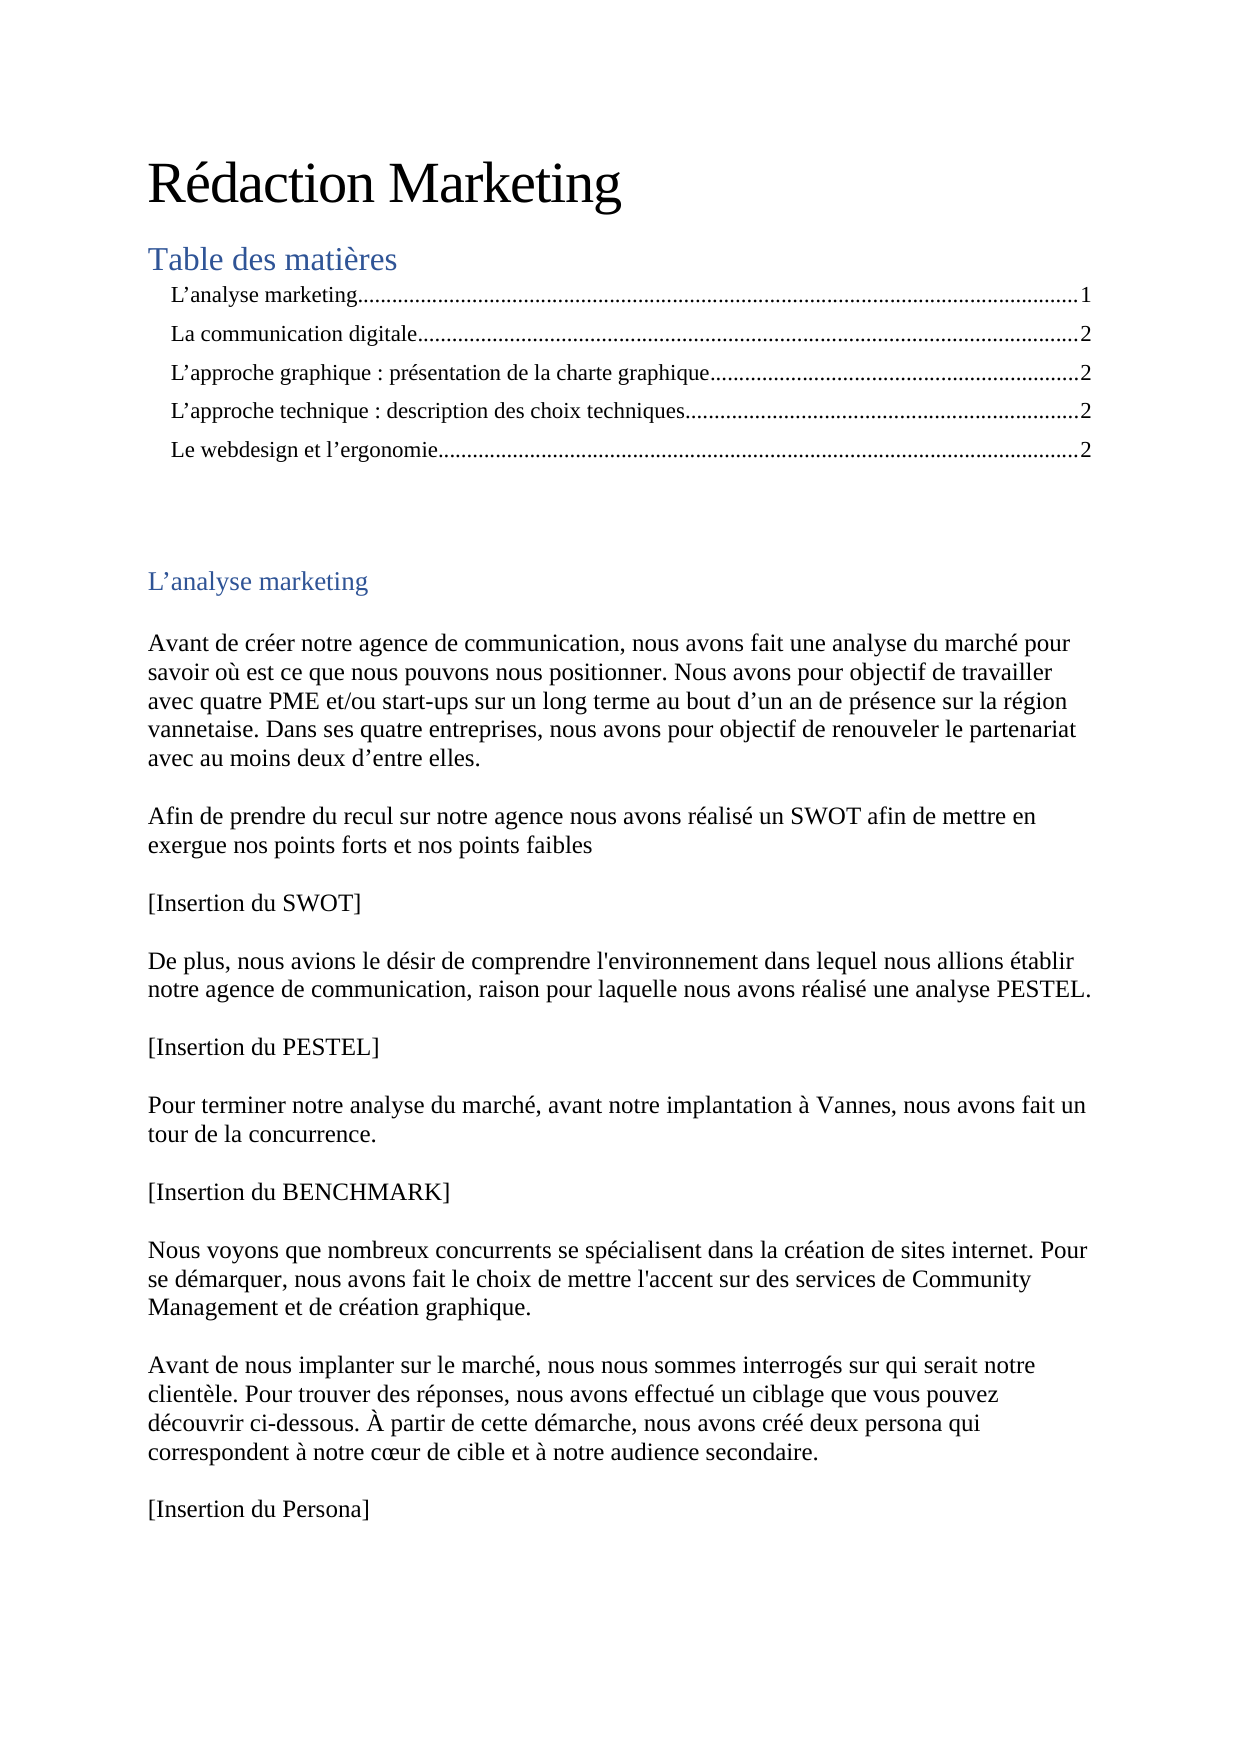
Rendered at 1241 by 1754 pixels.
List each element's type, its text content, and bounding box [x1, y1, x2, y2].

text Nous voyons que nombreux concurrents se spécialisent dans la création de sites internet. Pour se démarquer, nous avons fait le choix de mettre l'accent sur des services de Community Management et de création graphique. [148, 1235, 1093, 1321]
title Rédaction Marketing [148, 148, 1093, 215]
text Avant de créer notre agence de communication, nous avons fait une analyse du marché pour savoir où est ce que nous pouvons nous positionner. Nous avons pour objectif de travailler avec quatre PME et/ou start-ups sur un long terme au bout d’un an de présence sur la région vannetaise. Dans ses quatre entreprises, nous avons pour objectif de renouveler le partenariat avec au moins deux d’entre elles. [148, 628, 1093, 772]
subtitle L’analyse marketing [148, 566, 1093, 597]
text [Insertion du BENCHMARK] [148, 1177, 1093, 1206]
text Afin de prendre du recul sur notre agence nous avons réalisé un SWOT afin de mettre en exergue nos points forts et nos points faibles [148, 801, 1093, 859]
text [Insertion du Persona] [148, 1494, 1093, 1523]
text Avant de nous implanter sur le marché, nous nous sommes interrogés sur qui serait notre clientèle. Pour trouver des réponses, nous avons effectué un ciblage que vous pouvez découvrir ci-dessous. À partir de cette démarche, nous avons créé deux persona qui correspondent à notre cœur de cible et à notre audience secondaire. [148, 1350, 1093, 1465]
text Pour terminer notre analyse du marché, avant notre implantation à Vannes, nous avons fait un tour de la concurrence. [148, 1090, 1093, 1148]
text [Insertion du SWOT] [148, 888, 1093, 917]
text De plus, nous avions le désir de comprendre l'environnement dans lequel nous allions établir notre agence de communication, raison pour laquelle nous avons réalisé une analyse PESTEL. [148, 946, 1093, 1003]
text [Insertion du PESTEL] [148, 1032, 1093, 1061]
